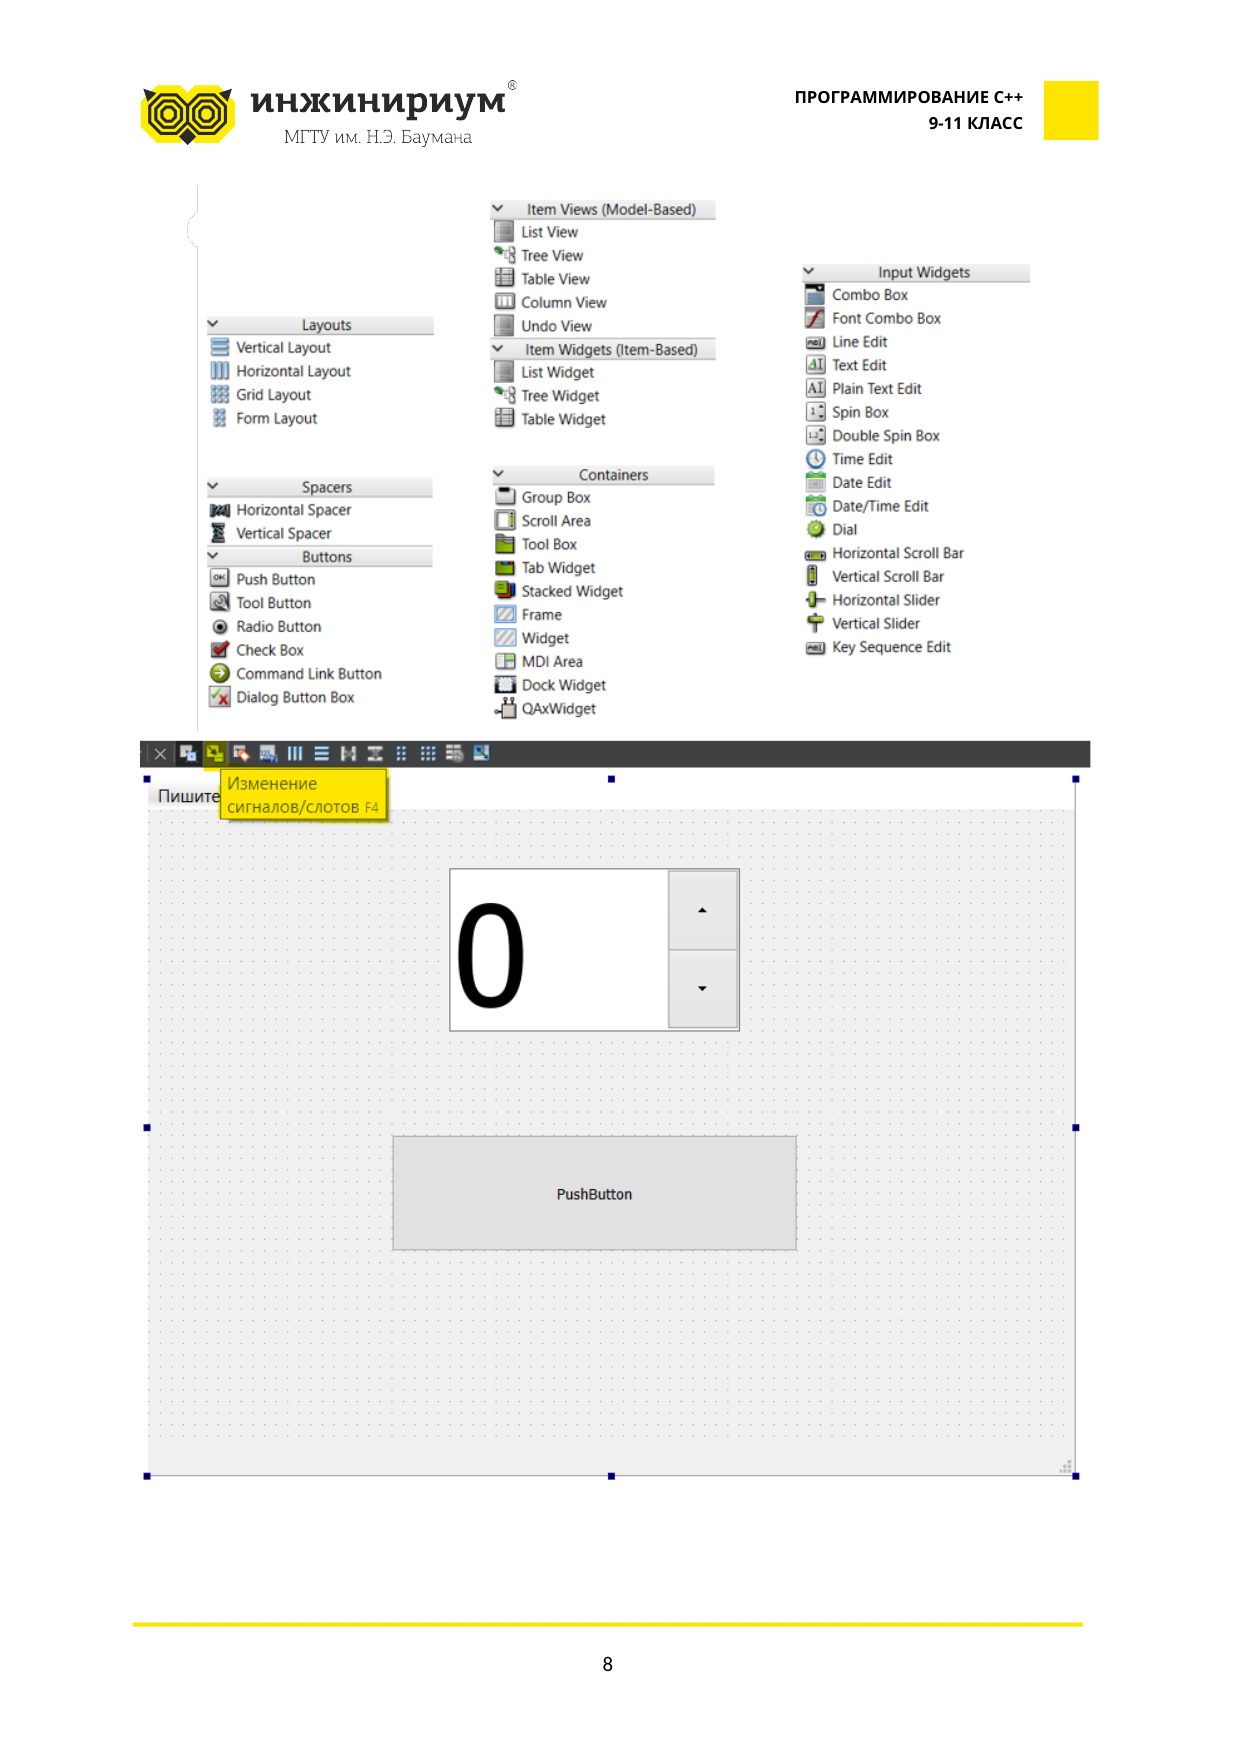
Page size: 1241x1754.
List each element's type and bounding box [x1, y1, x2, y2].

picture [187, 185, 1044, 731]
picture [140, 734, 1091, 1496]
picture [132, 1622, 1083, 1627]
picture [140, 80, 517, 147]
